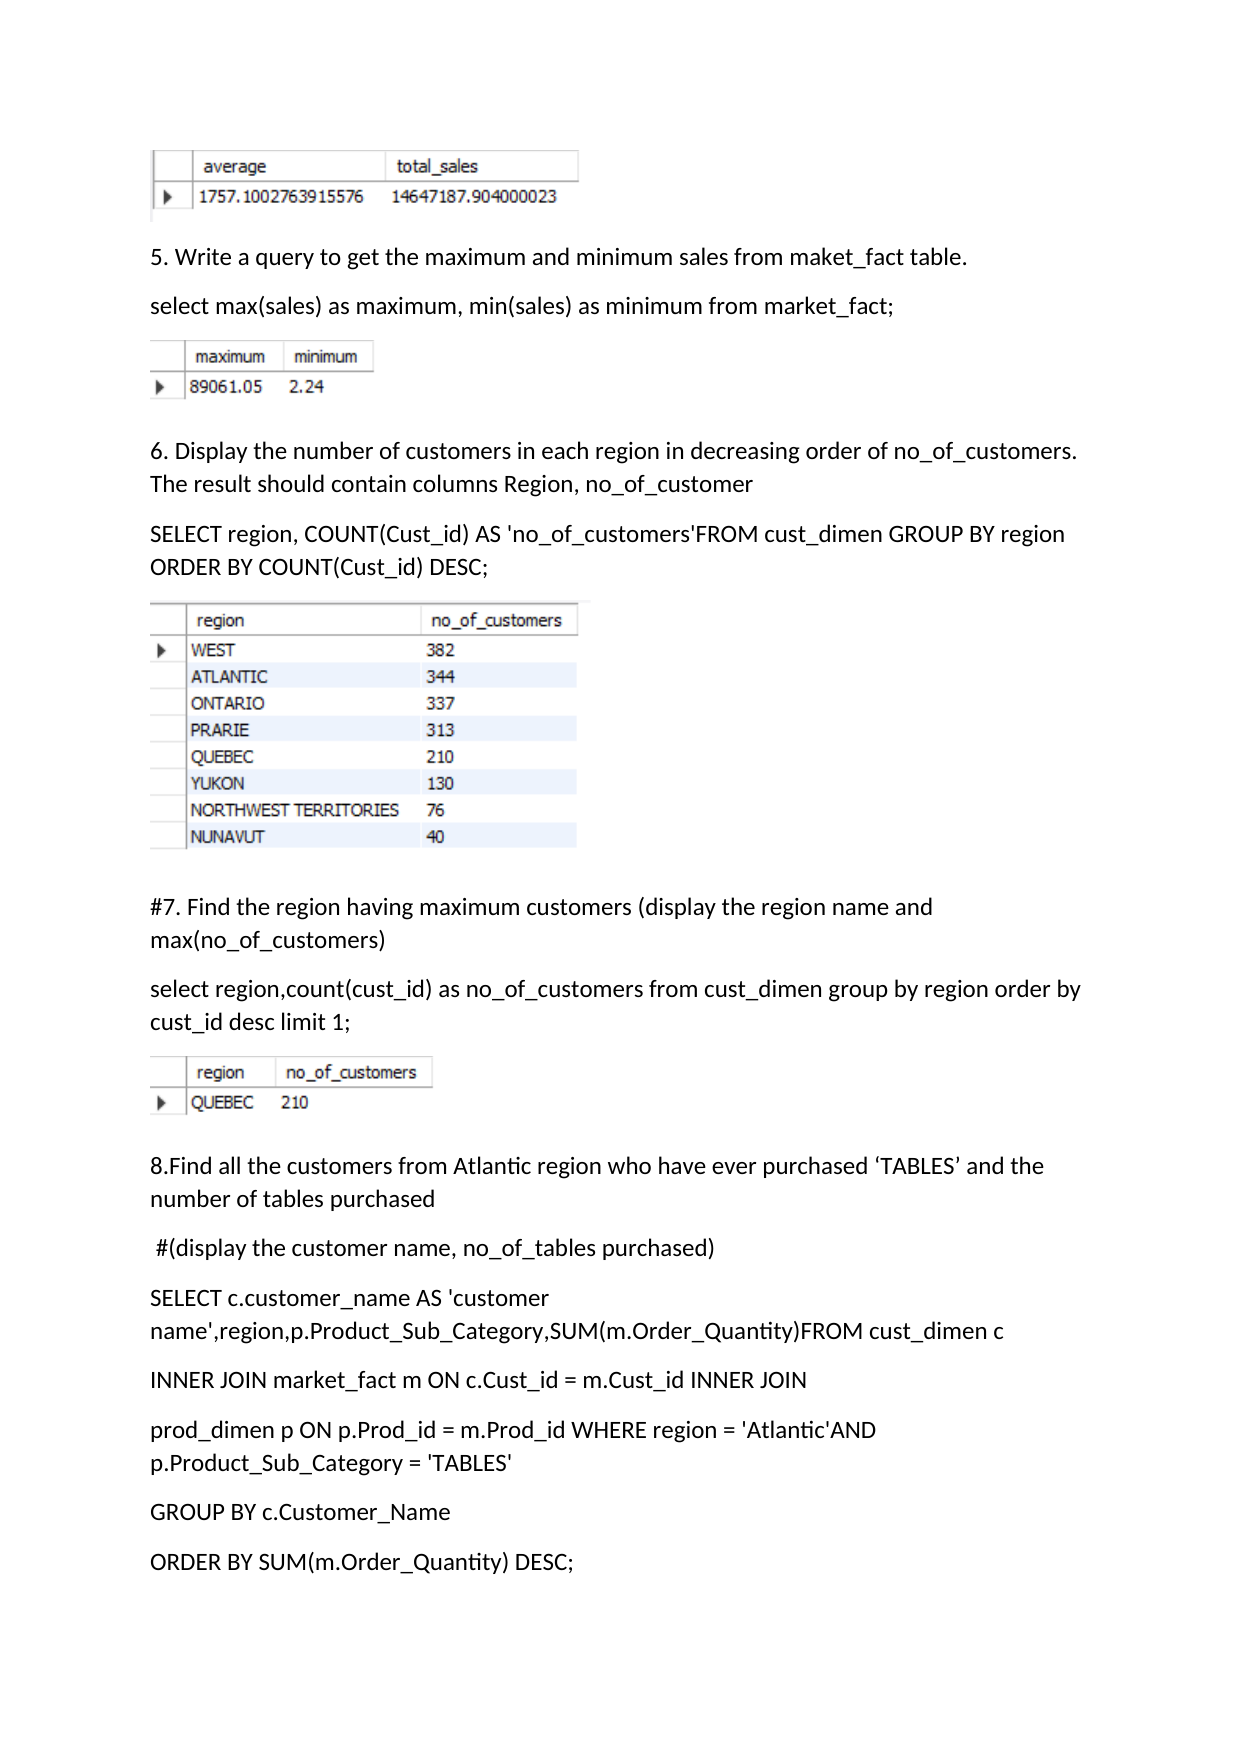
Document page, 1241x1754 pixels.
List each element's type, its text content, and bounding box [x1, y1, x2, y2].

text 5. Write a query to get the maximum and minimum sales from maket_fact table. [150, 241, 1090, 271]
text GROUP BY c.Customer_Name [150, 1497, 1090, 1527]
text select max(sales) as maximum, min(sales) as minimum from market_fact; [150, 290, 1090, 321]
text INNER JOIN market_fact m ON c.Cust_id = m.Cust_id INNER JOIN [150, 1364, 1090, 1395]
text SELECT c.customer_name AS 'customer name',region,p.Product_Sub_Category,SUM(m.Order_Quantity)FROM cust_dimen c [150, 1282, 1090, 1345]
text SELECT region, COUNT(Cust_id) AS 'no_of_customers'FROM cust_dimen GROUP BY region ORDER BY COUNT(Cust_id) DESC; [150, 518, 1090, 581]
picture [150, 340, 393, 417]
picture [150, 150, 587, 222]
text 8.Find all the customers from Atlantic region who have ever purchased ‘TABLES’ and the number of tables purchased [150, 1150, 1090, 1213]
text #(display the customer name, no_of_tables purchased) [150, 1232, 1090, 1263]
picture [150, 1056, 441, 1131]
picture [150, 600, 591, 873]
text prod_dimen p ON p.Prod_id = m.Prod_id WHERE region = 'Atlantic'AND p.Product_Sub_Category = 'TABLES' [150, 1414, 1090, 1477]
text select region,count(cust_id) as no_of_customers from cust_dimen group by region order by cust_id desc limit 1; [150, 973, 1090, 1037]
text ORDER BY SUM(m.Order_Quantity) DESC; [150, 1546, 1090, 1577]
text 6. Display the number of customers in each region in decreasing order of no_of_customers. The result should contain columns Region, no_of_customer [150, 435, 1090, 499]
text #7. Find the region having maximum customers (display the region name and max(no_of_customers) [150, 891, 1090, 954]
